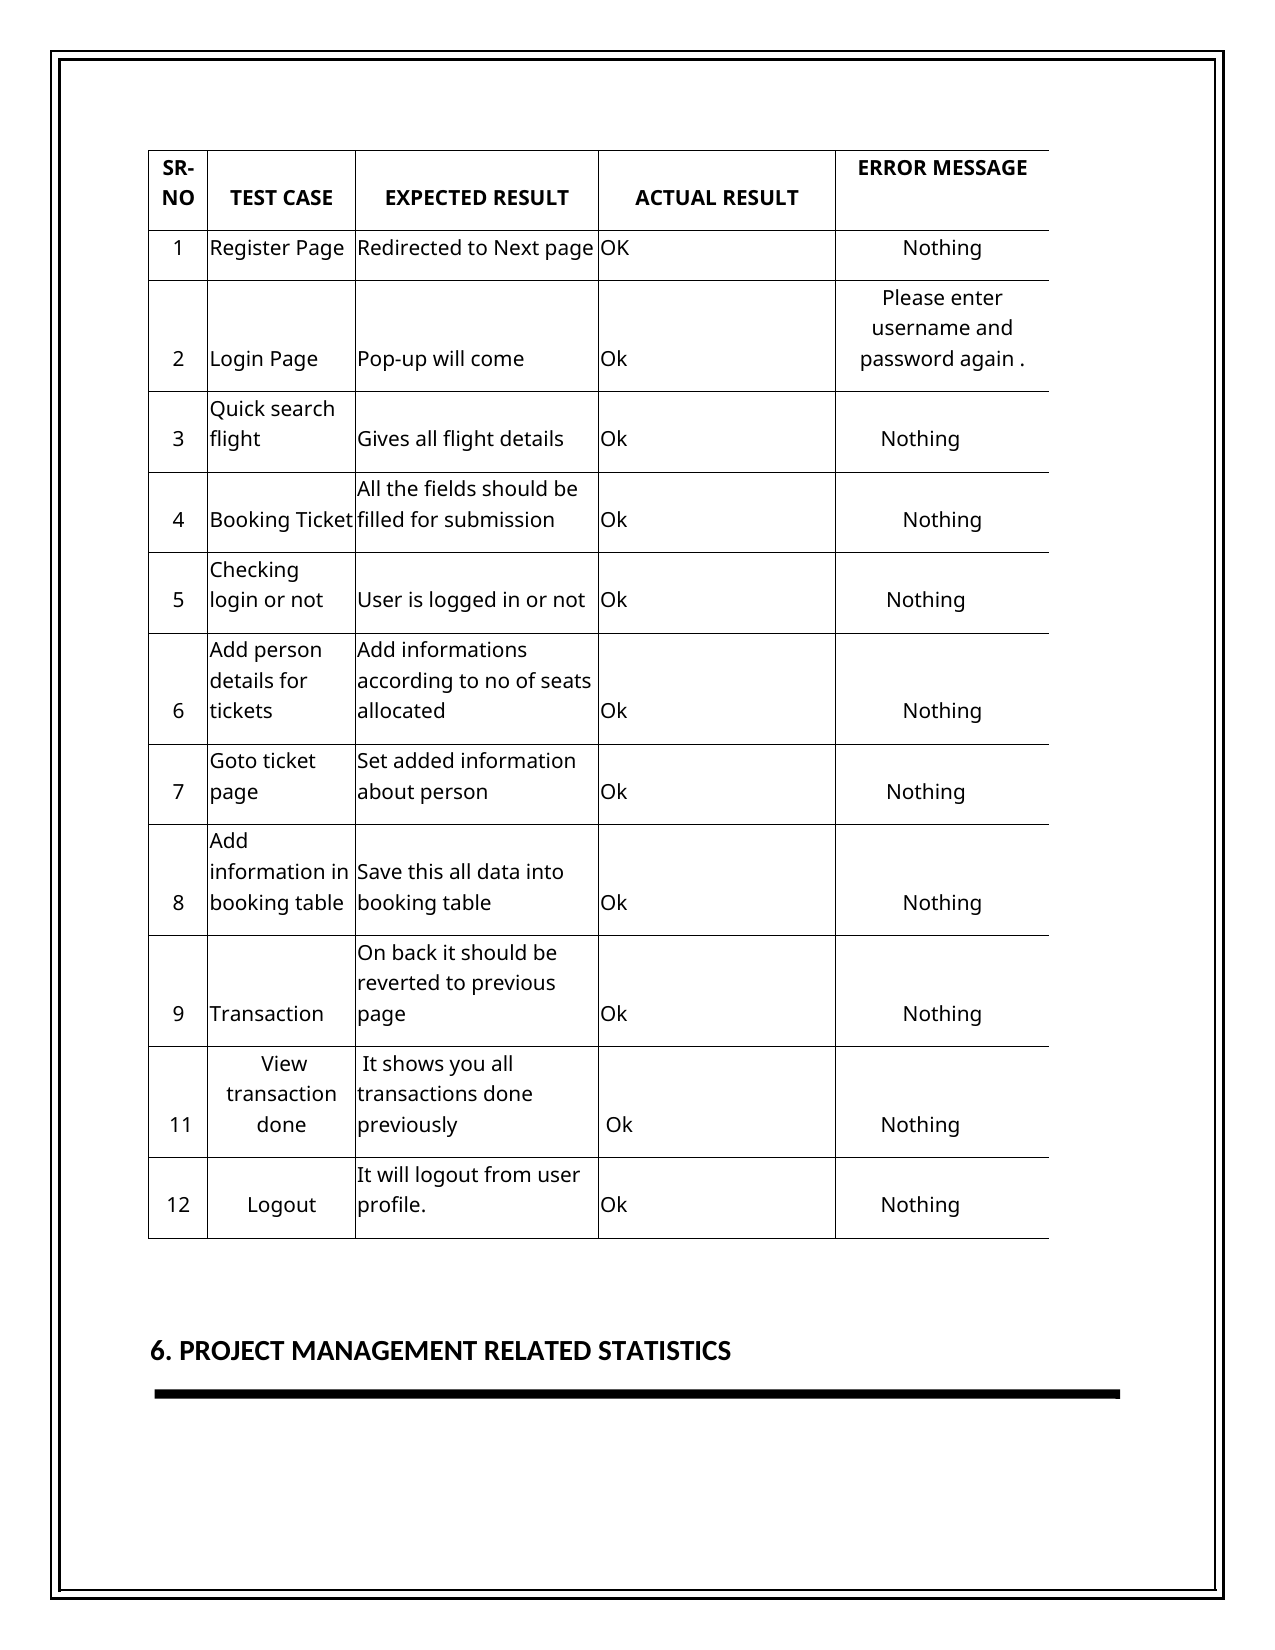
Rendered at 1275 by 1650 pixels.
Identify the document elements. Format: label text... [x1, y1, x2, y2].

table_cell Nothing [836, 745, 1049, 824]
table_cell Please enter username and password again . [836, 281, 1049, 391]
table_cell 7 [149, 745, 207, 824]
table_cell 8 [149, 825, 207, 935]
table_cell Nothing [836, 825, 1049, 935]
table_cell Goto ticket page [208, 745, 355, 824]
table_cell Ok [599, 1047, 835, 1157]
table_cell Transaction [208, 936, 355, 1046]
table_cell On back it should be reverted to previous page [356, 936, 598, 1046]
table_cell Nothing [836, 1047, 1049, 1157]
table_cell All the fields should be filled for submission [356, 473, 598, 552]
table_header ACTUAL RESULT [599, 151, 835, 230]
table_cell 3 [149, 392, 207, 472]
table_cell Add informations according to no of seats allocated [356, 634, 598, 743]
text 6. PROJECT MANAGEMENT RELATED STATISTICS [150, 1332, 1125, 1368]
table_cell 11 [149, 1047, 207, 1157]
table_cell User is logged in or not [356, 553, 598, 632]
table_cell 9 [149, 936, 207, 1046]
table_cell Ok [599, 473, 835, 552]
table_header SR-NO [149, 151, 207, 230]
table_header EXPECTED RESULT [356, 151, 598, 230]
table_cell View transaction done [208, 1047, 355, 1157]
table_cell Pop-up will come [356, 281, 598, 391]
table_cell Ok [599, 1158, 835, 1237]
table_cell Nothing [836, 634, 1049, 743]
table_cell OK [599, 231, 835, 280]
table_cell Checking login or not [208, 553, 355, 632]
table_cell Nothing [836, 231, 1049, 280]
table_cell Ok [599, 936, 835, 1046]
table_cell Nothing [836, 473, 1049, 552]
table_cell Ok [599, 745, 835, 824]
table_cell Add information in booking table [208, 825, 355, 935]
table_cell Quick search flight [208, 392, 355, 472]
table_cell Add person details for tickets [208, 634, 355, 743]
table_header TEST CASE [208, 151, 355, 230]
table_cell It will logout from user profile. [356, 1158, 598, 1237]
table_cell Set added information about person [356, 745, 598, 824]
table_cell Login Page [208, 281, 355, 391]
table_cell Redirected to Next page [356, 231, 598, 280]
table_cell 2 [149, 281, 207, 391]
table_cell Gives all flight details [356, 392, 598, 472]
table_cell Register Page [208, 231, 355, 280]
table_cell Ok [599, 392, 835, 472]
table_cell Ok [599, 634, 835, 743]
table_cell Ok [599, 281, 835, 391]
table_cell Nothing [836, 392, 1049, 472]
table_cell Nothing [836, 553, 1049, 632]
table_cell 12 [149, 1158, 207, 1237]
table_cell Ok [599, 825, 835, 935]
table_cell Ok [599, 553, 835, 632]
table_cell Booking Ticket [208, 473, 355, 552]
table_header ERROR MESSAGE [836, 151, 1049, 230]
table_cell 5 [149, 553, 207, 632]
table_cell 6 [149, 634, 207, 743]
table_cell Logout [208, 1158, 355, 1237]
table_cell Nothing [836, 936, 1049, 1046]
table_cell Save this all data into booking table [356, 825, 598, 935]
table_cell 1 [149, 231, 207, 280]
table_cell Nothing [836, 1158, 1049, 1237]
table_cell It shows you all transactions done previously [356, 1047, 598, 1157]
table_cell 4 [149, 473, 207, 552]
